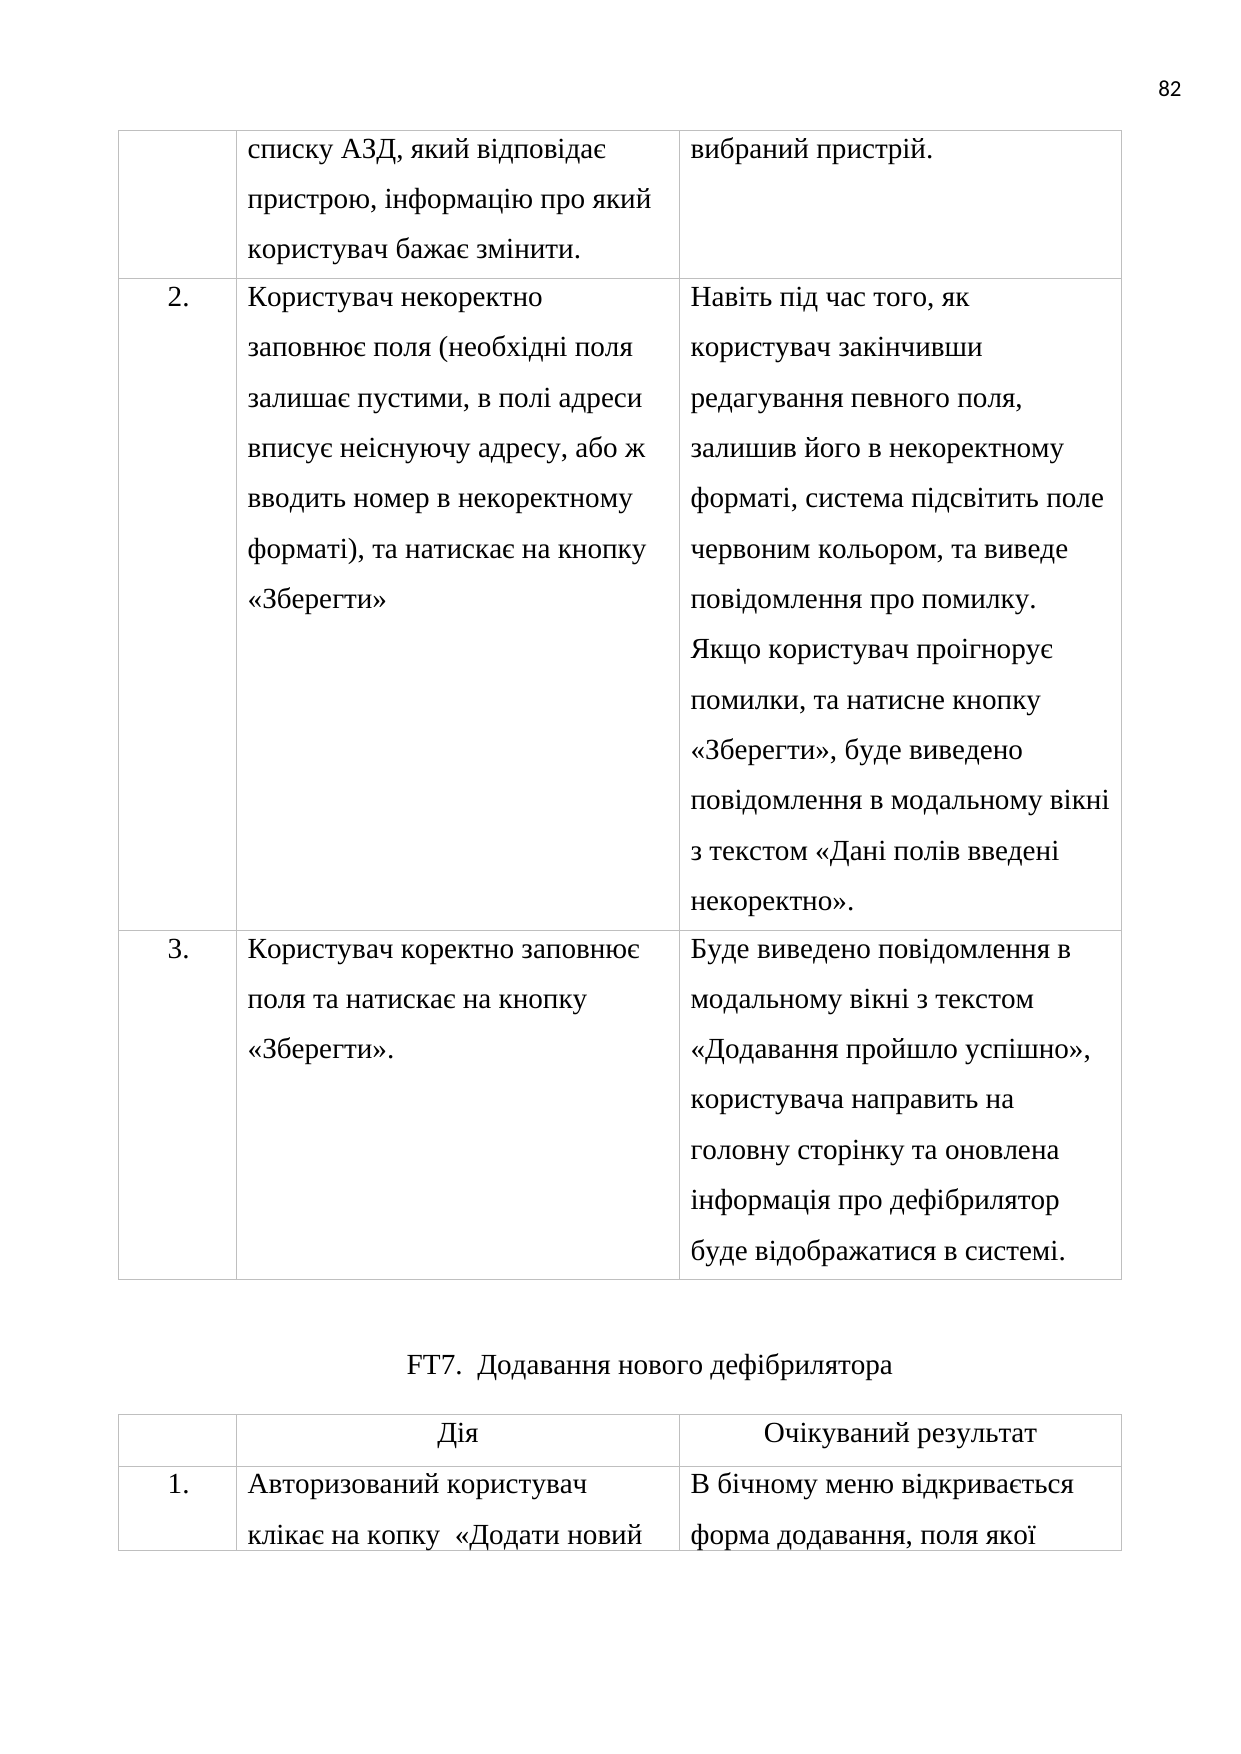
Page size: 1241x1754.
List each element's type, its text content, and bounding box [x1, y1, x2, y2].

table_header Очікуваний результат [680, 1415, 1121, 1466]
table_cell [680, 131, 1121, 278]
table_cell [119, 931, 236, 1279]
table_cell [680, 1467, 1121, 1550]
table_cell [119, 1467, 236, 1550]
table_header Дія [237, 1415, 679, 1466]
table_cell Користувач коректно заповнює поля та натискає на кнопку «Зберегти». [237, 931, 679, 1279]
text FT7. Додавання нового дефібрилятора [118, 1347, 1181, 1381]
table_cell [119, 131, 236, 278]
table_cell [119, 279, 236, 930]
table_header [119, 1415, 236, 1466]
table_cell Буде виведено повідомлення в модальному вікні з текстом «Додавання пройшло успішно», користувача направить на головну сторінку та оновлена інформація про дефібрилятор буде відображатися в системі. [680, 931, 1121, 1279]
table_cell Користувач некоректно заповнює поля (необхідні поля залишає пустими, в полі адреси вписує неіснуючу адресу, або ж вводить номер в некоректному форматі), та натискає на кнопку «Зберегти» [237, 279, 679, 930]
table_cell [237, 1467, 679, 1550]
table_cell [237, 131, 679, 278]
table_cell Навіть під час того, як користувач закінчивши редагування певного поля, залишив його в некоректному форматі, система підсвітить поле червоним кольором, та виведе повідомлення про помилку. Якщо користувач проігнорує помилки, та натисне кнопку «Зберегти», буде виведено повідомлення в модальному вікні з текстом «Дані полів введені некоректно». [680, 279, 1121, 930]
